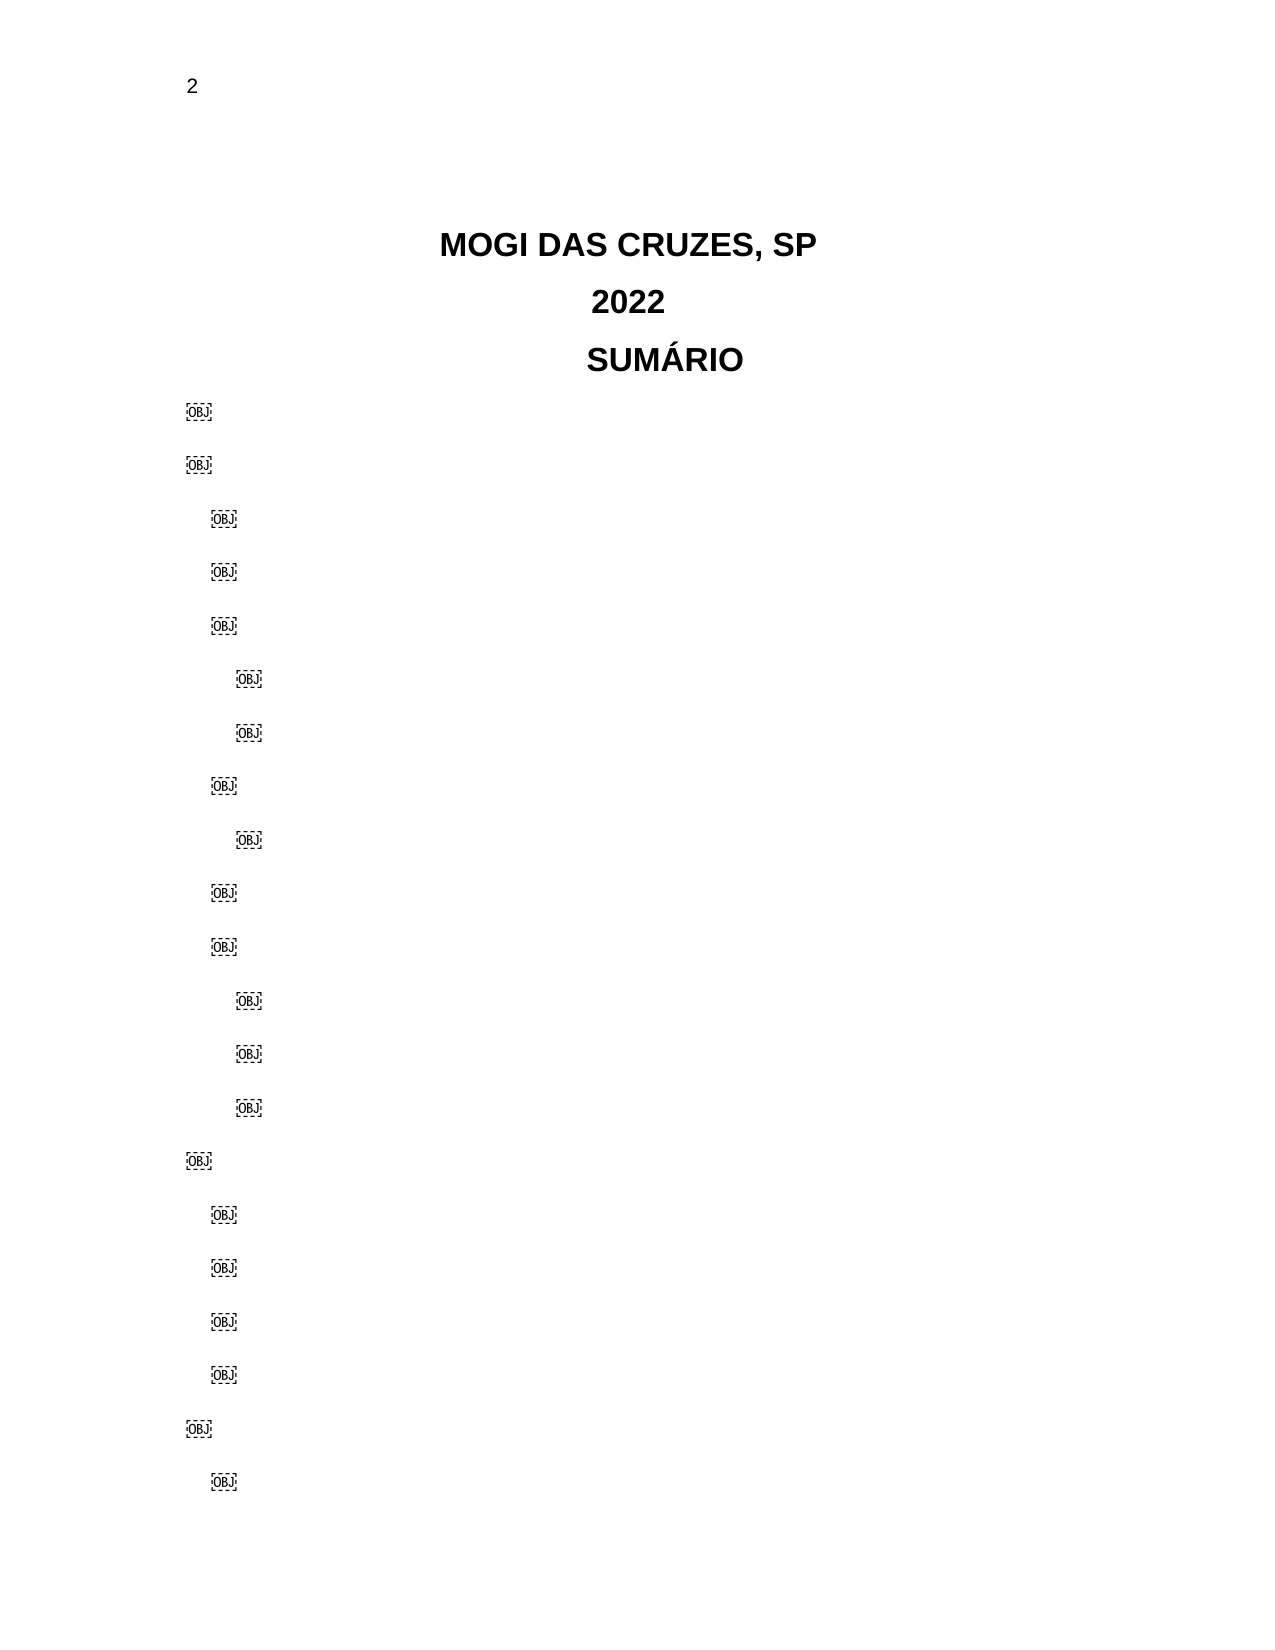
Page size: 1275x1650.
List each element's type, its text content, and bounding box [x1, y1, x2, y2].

text MOGI DAS CRUZES, SP [112, 225, 1144, 263]
text 2022 [112, 282, 1144, 321]
